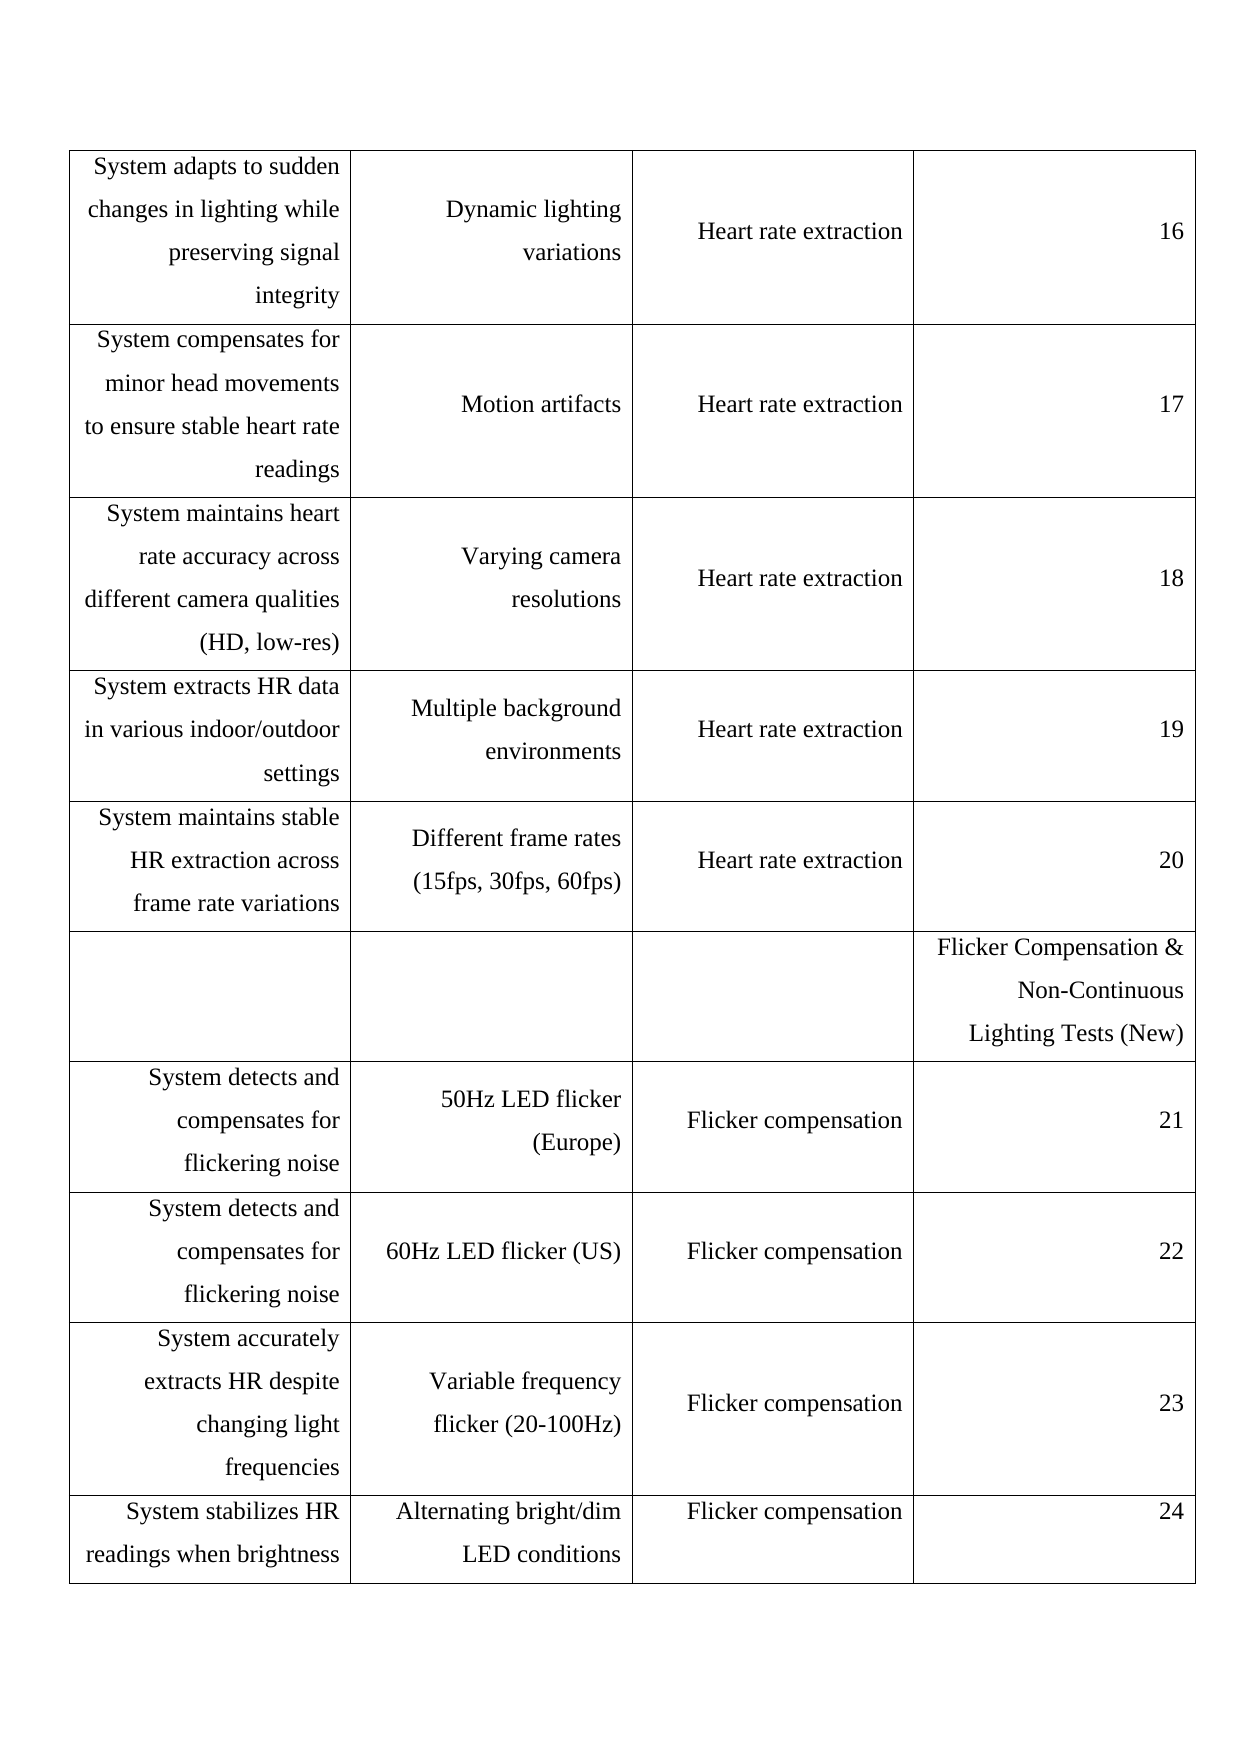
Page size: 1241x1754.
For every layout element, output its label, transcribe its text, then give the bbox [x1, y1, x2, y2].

table_cell Multiple background environments [351, 671, 632, 801]
table_cell Variable frequency flicker (20-100Hz) [351, 1323, 632, 1495]
table_cell Motion artifacts [351, 325, 632, 497]
table_cell 20 [914, 802, 1195, 931]
table_cell Heart rate extraction [633, 802, 913, 931]
table_cell Varying camera resolutions [351, 498, 632, 670]
table_cell 23 [914, 1323, 1195, 1495]
table_cell 60Hz LED flicker (US) [351, 1193, 632, 1322]
table_cell 50Hz LED flicker (Europe) [351, 1062, 632, 1192]
table_cell 17 [914, 325, 1195, 497]
table_cell Heart rate extraction [633, 671, 913, 801]
table_cell 22 [914, 1193, 1195, 1322]
table_cell System maintains heart rate accuracy across different camera qualities (HD, low-res) [70, 498, 350, 670]
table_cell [351, 1496, 632, 1582]
table_cell Flicker compensation [633, 1062, 913, 1192]
table_cell System extracts HR data in various indoor/outdoor settings [70, 671, 350, 801]
table_cell 16 [914, 151, 1195, 323]
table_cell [633, 1496, 913, 1582]
table_cell [633, 932, 913, 1061]
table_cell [70, 1496, 350, 1582]
table_cell [70, 932, 350, 1061]
table_cell System detects and compensates for flickering noise [70, 1193, 350, 1322]
table_cell Different frame rates (15fps, 30fps, 60fps) [351, 802, 632, 931]
table_cell System maintains stable HR extraction across frame rate variations [70, 802, 350, 931]
table_cell Flicker Compensation & Non-Continuous Lighting Tests (New) [914, 932, 1195, 1061]
table_cell System compensates for minor head movements to ensure stable heart rate readings [70, 325, 350, 497]
table_cell 24 [914, 1496, 1195, 1582]
table_cell [351, 932, 632, 1061]
table_cell 18 [914, 498, 1195, 670]
table_cell System accurately extracts HR despite changing light frequencies [70, 1323, 350, 1495]
table_cell System adapts to sudden changes in lighting while preserving signal integrity [70, 151, 350, 323]
table_cell Heart rate extraction [633, 325, 913, 497]
table_cell 19 [914, 671, 1195, 801]
table_cell Heart rate extraction [633, 498, 913, 670]
table_cell 21 [914, 1062, 1195, 1192]
table_cell Dynamic lighting variations [351, 151, 632, 323]
table_cell Flicker compensation [633, 1193, 913, 1322]
table_cell Flicker compensation [633, 1323, 913, 1495]
table_cell System detects and compensates for flickering noise [70, 1062, 350, 1192]
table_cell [633, 151, 913, 323]
